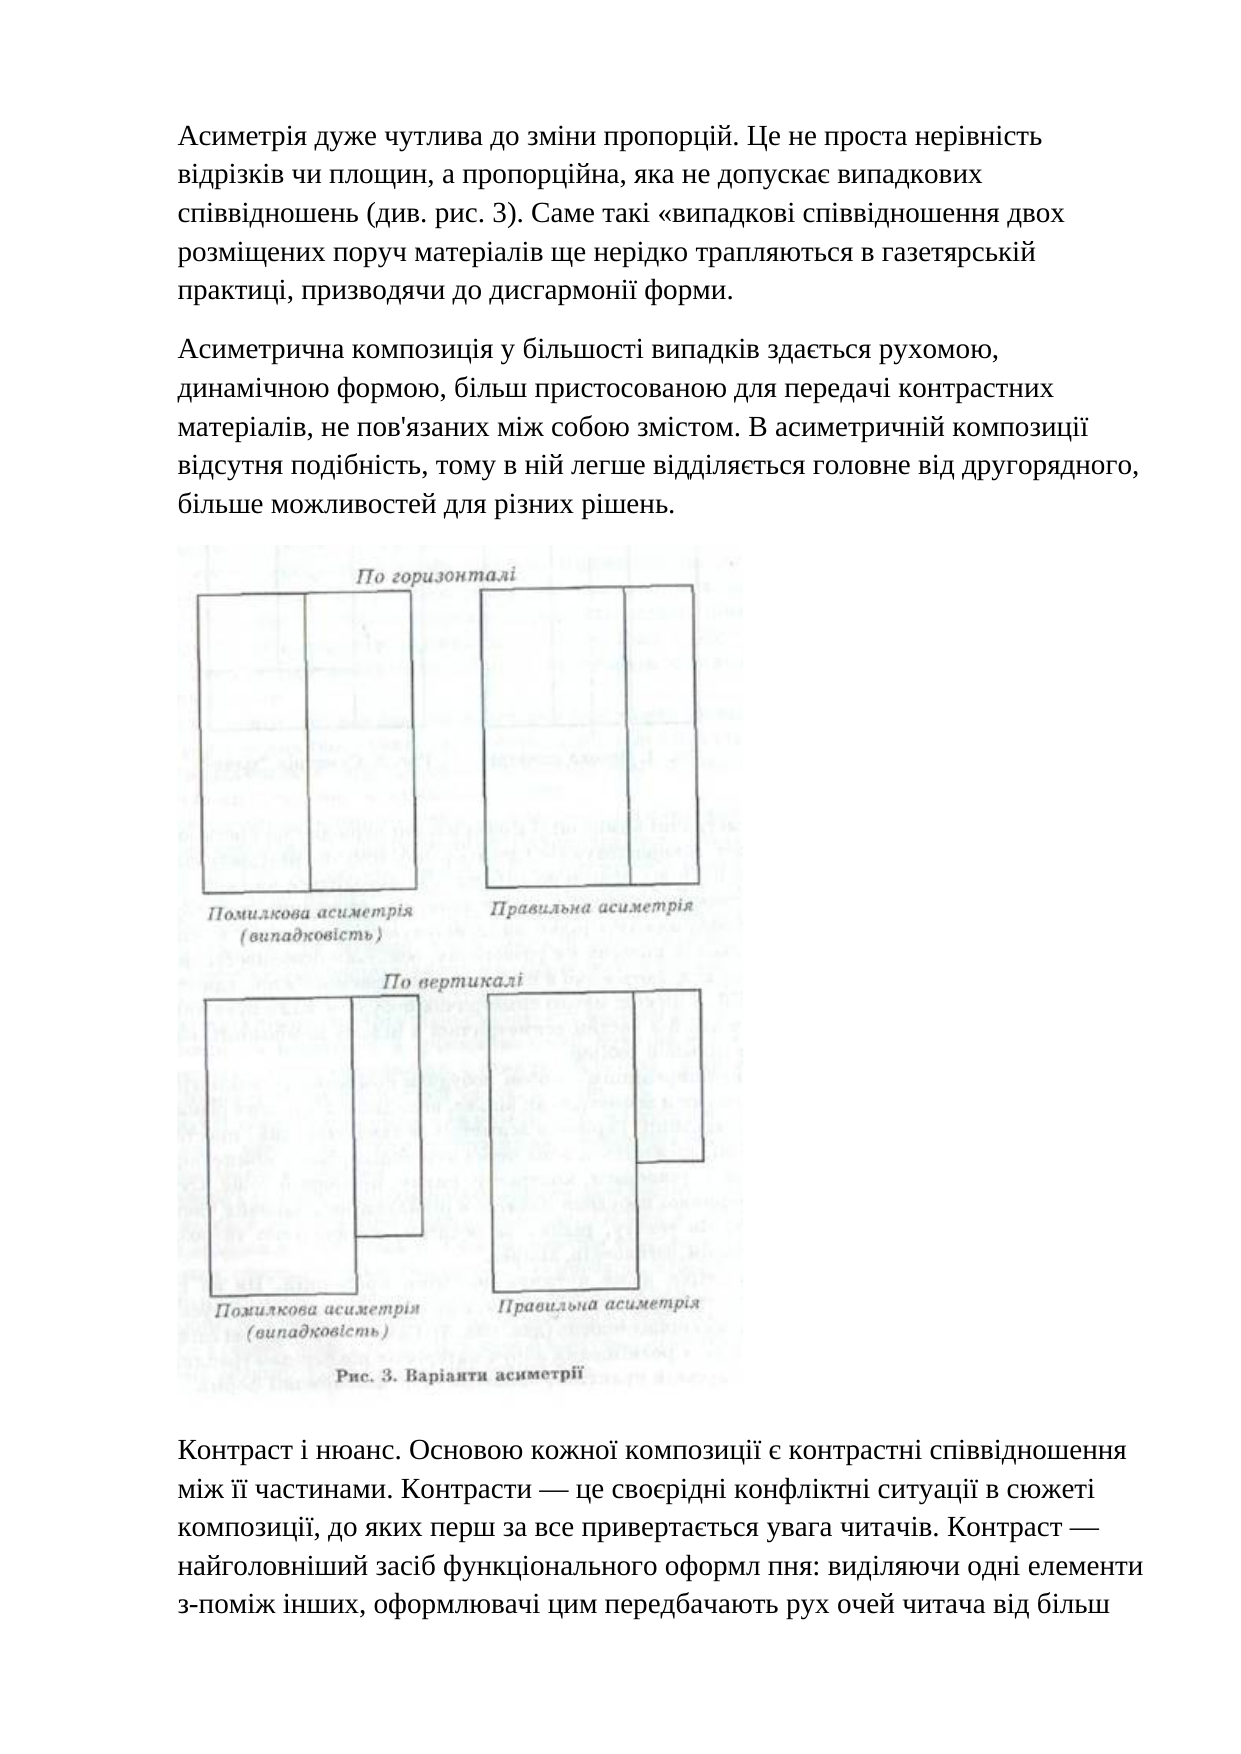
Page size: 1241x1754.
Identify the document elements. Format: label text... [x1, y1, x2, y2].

text Асиметрія дуже чутлива до зміни пропорцій. Це не проста нерівність відрізків чи площин, а пропорційна, яка не допускає випадкових співвідношень (див. рис. 3). Саме такі «випадкові співвідношення двох розміщених поруч матеріалів ще нерідко трапляються в газетярській практиці, призводячи до дисгармонії форми. [177, 118, 1152, 306]
text Асиметрична композиція у більшості випадків здається рухомою, динамічною формою, більш пристосованою для передачі контрастних матеріалів, не пов'язаних між собою змістом. В асиметричній композиції відсутня подібність, тому в ній легше відділяється головне від другорядного, більше можливостей для різних рішень. [177, 332, 1152, 519]
picture [177, 545, 744, 1408]
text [177, 1432, 1152, 1620]
